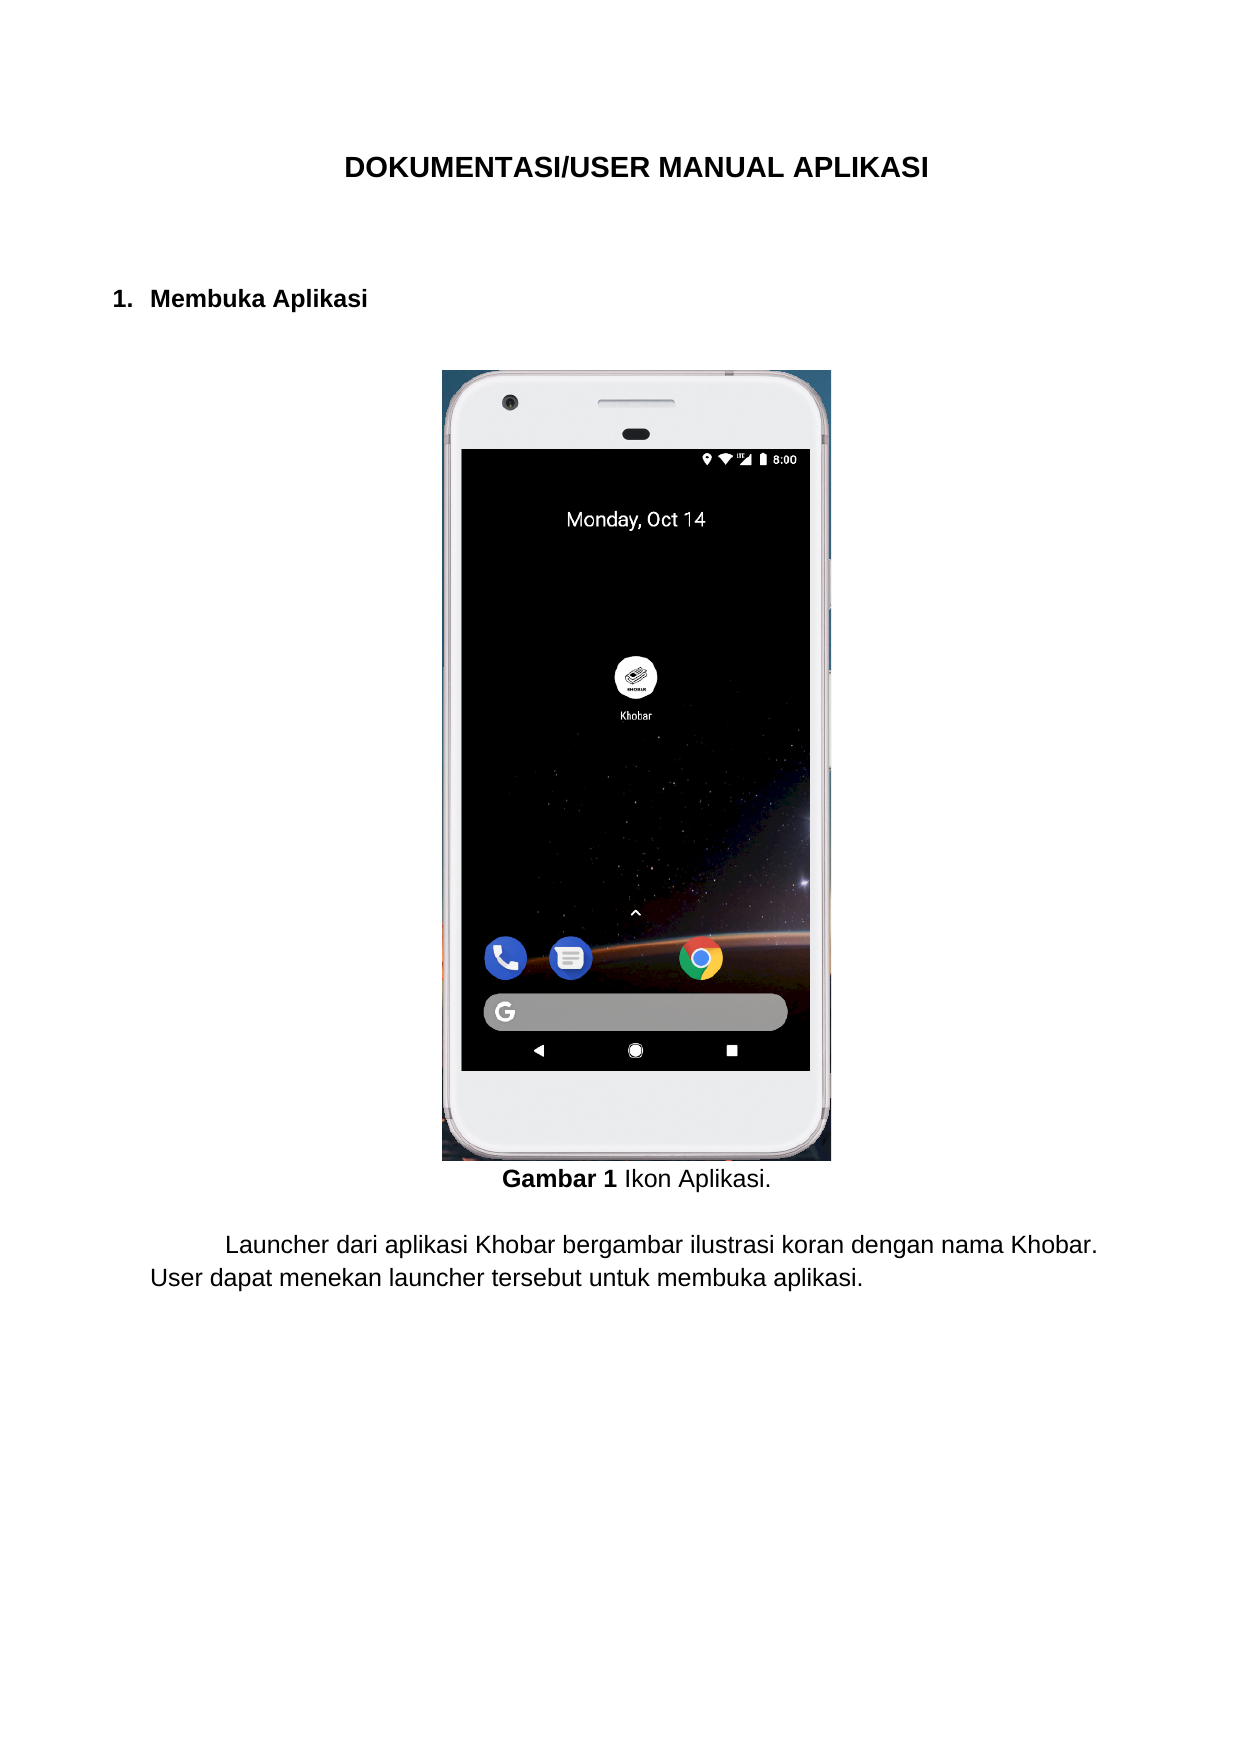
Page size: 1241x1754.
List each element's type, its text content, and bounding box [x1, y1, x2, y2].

text DOKUMENTASI/USER MANUAL APLIKASI [150, 150, 1123, 183]
text Gambar 1 Ikon Aplikasi. [150, 1164, 1123, 1193]
picture [442, 370, 832, 1161]
text Launcher dari aplikasi Khobar bergambar ilustrasi koran dengan nama Khobar. User dapat menekan launcher tersebut untuk membuka aplikasi. [150, 1230, 1123, 1292]
list Membuka Aplikasi [112, 284, 1123, 313]
